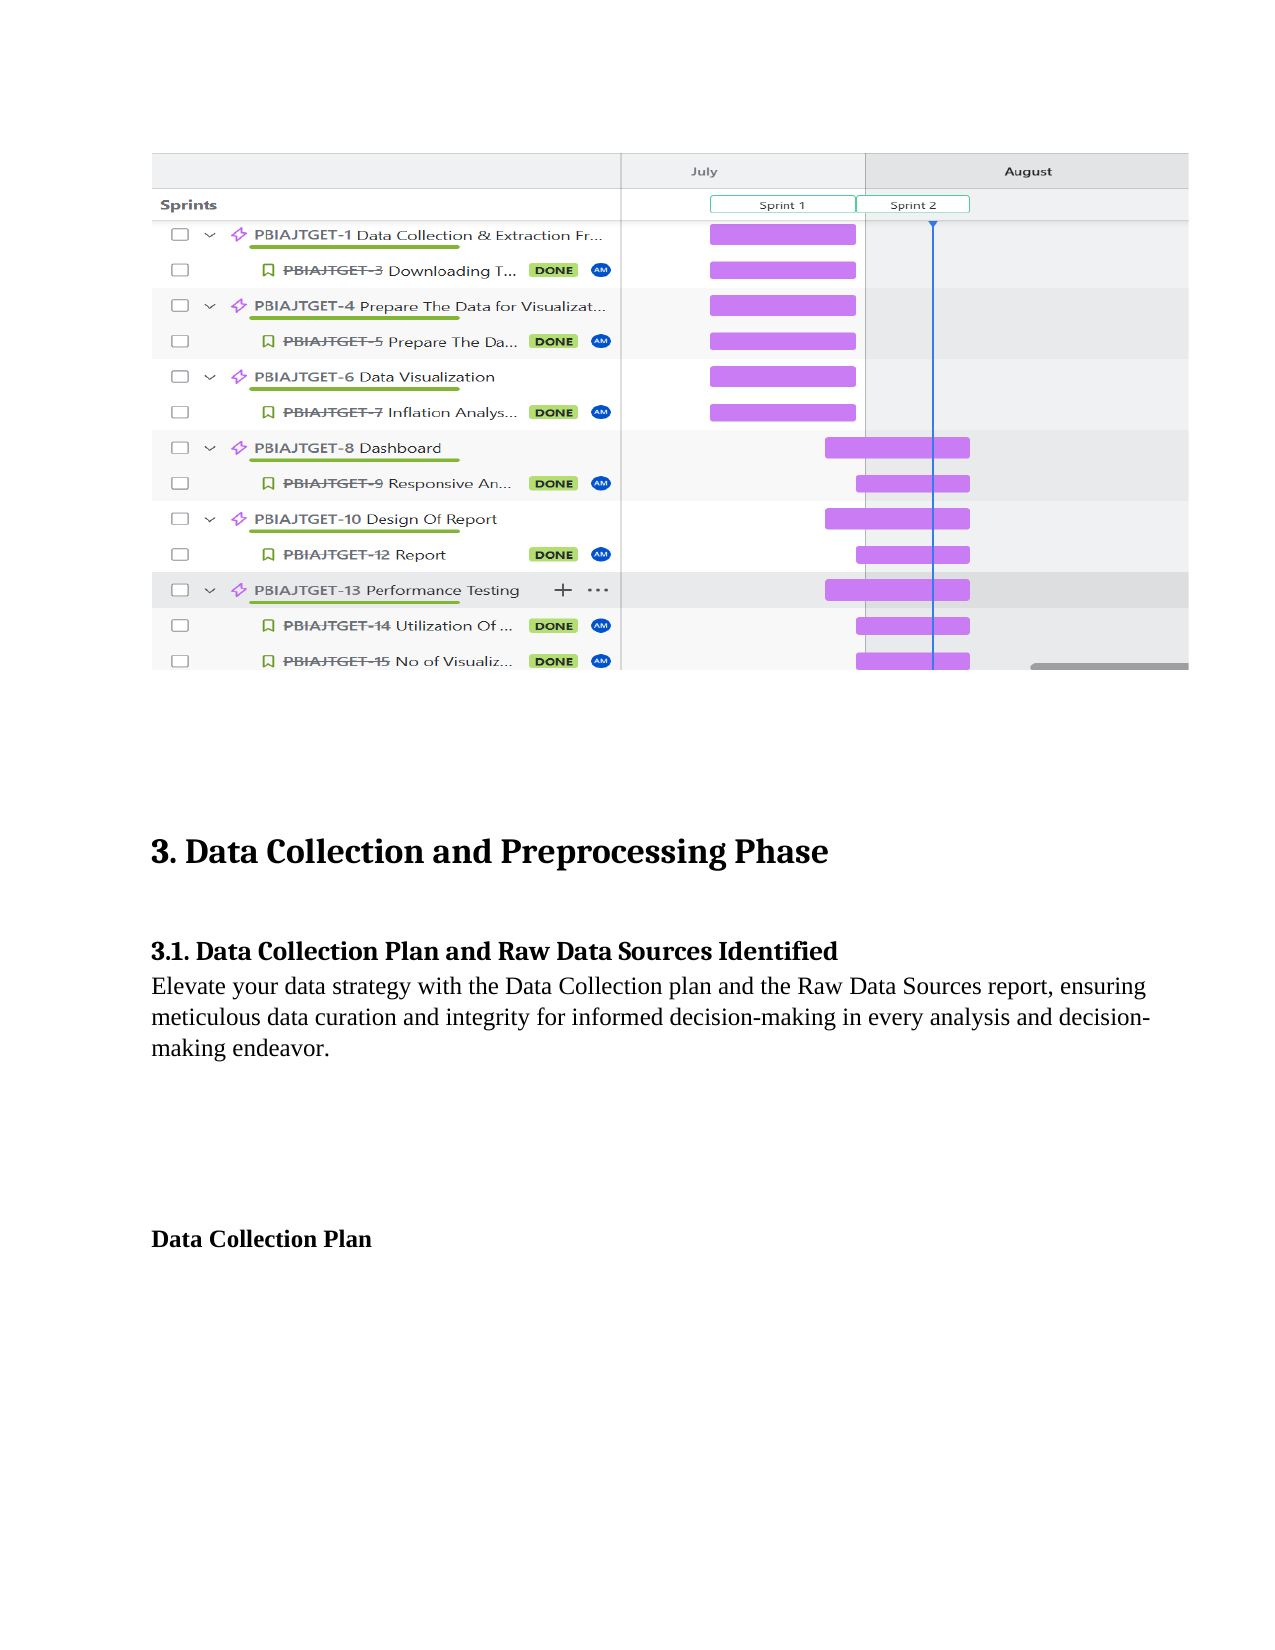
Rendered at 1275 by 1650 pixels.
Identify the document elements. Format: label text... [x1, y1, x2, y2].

text Elevate your data strategy with the Data Collection plan and the Raw Data Sources report, ensuring meticulous data curation and integrity for informed decision-making in every analysis and decision-making endeavor. [151, 971, 1187, 1062]
text Data Collection Plan [151, 1224, 1187, 1253]
subtitle 3. Data Collection and Preprocessing Phase [151, 832, 1187, 873]
subtitle 3.1. Data Collection Plan and Raw Data Sources Identified [151, 936, 1187, 967]
picture [152, 153, 1189, 670]
